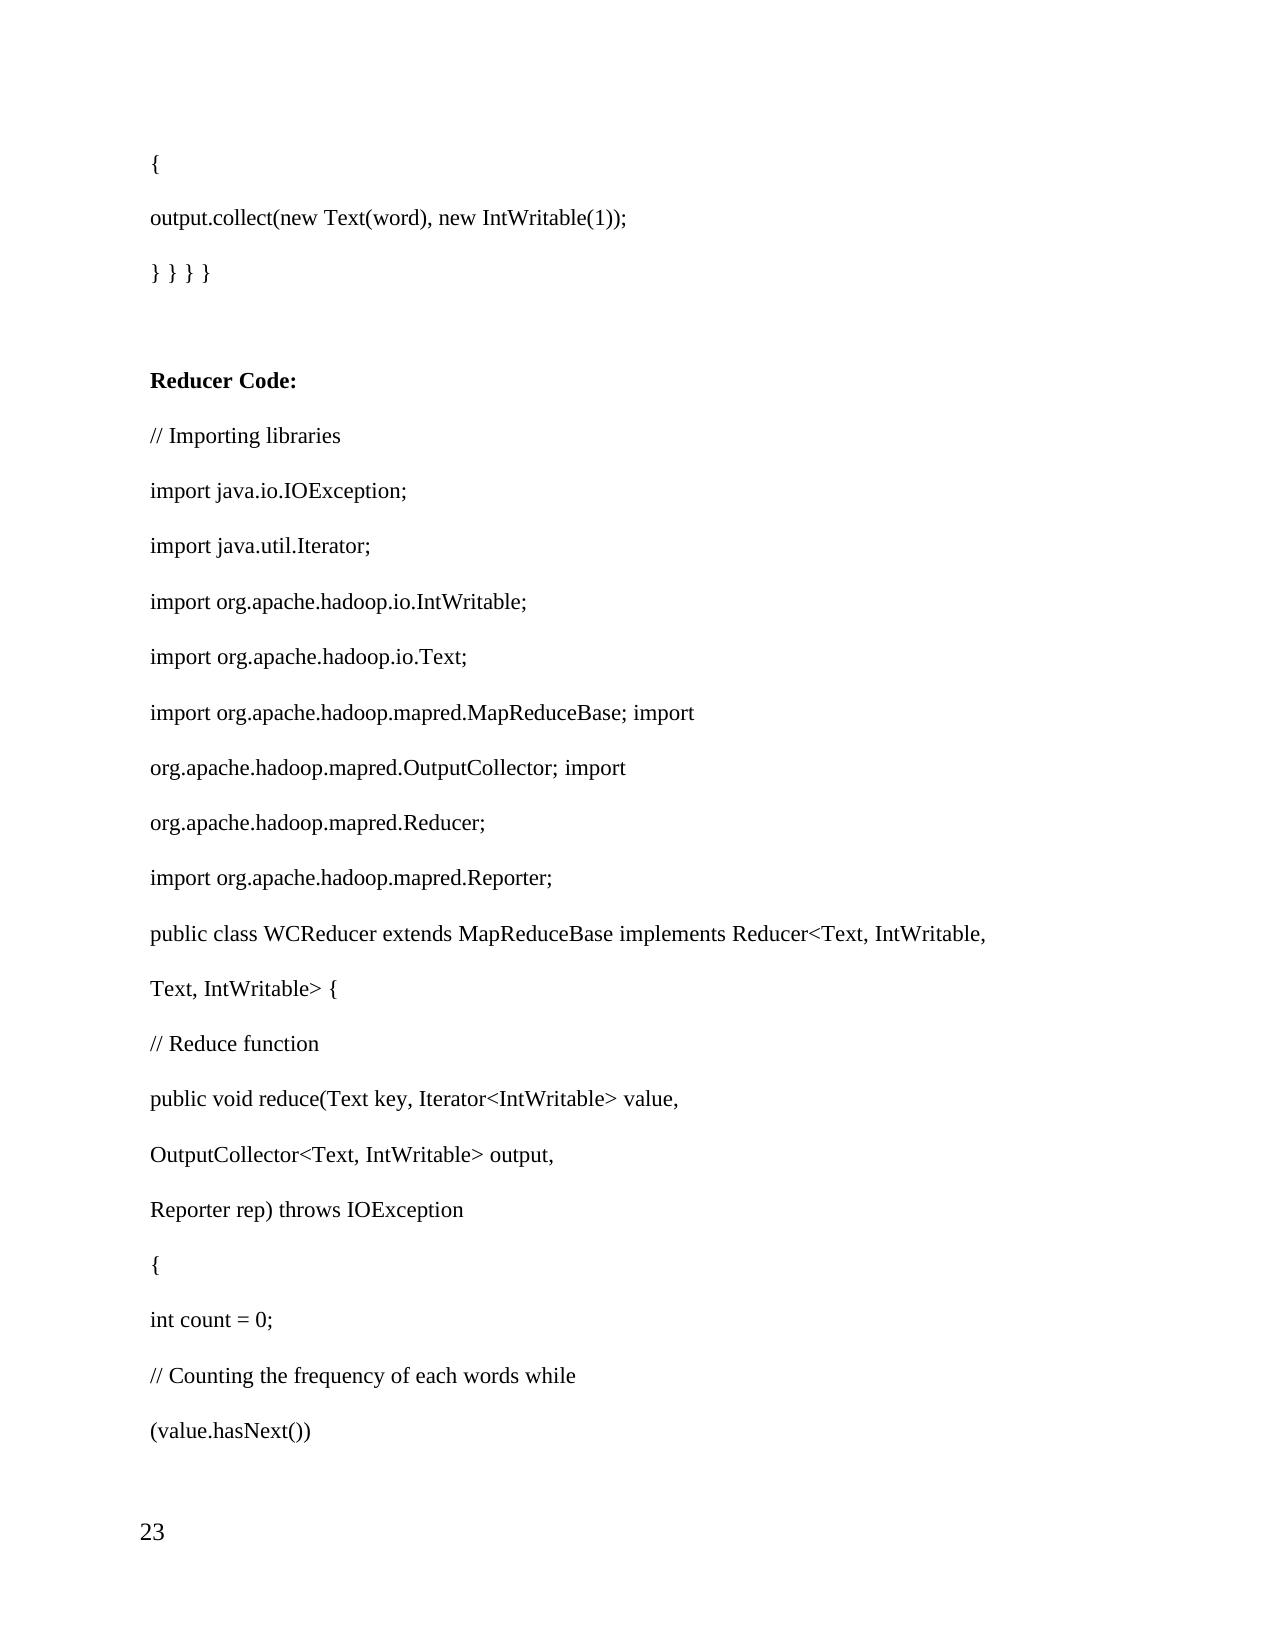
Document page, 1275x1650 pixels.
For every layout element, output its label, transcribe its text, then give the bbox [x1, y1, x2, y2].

text int count = 0; [150, 1307, 1273, 1333]
text Reducer Code: [150, 367, 1273, 393]
text import java.io.IOException; import java.util.Iterator; [150, 477, 425, 559]
text { [150, 150, 1273, 176]
text Reporter rep) throws IOException [150, 1196, 1273, 1222]
text // Counting the frequency of each words while (value.hasNext()) [150, 1362, 594, 1443]
text public void reduce(Text key, Iterator<IntWritable> value, OutputCollector<Text, IntWritable> output, [150, 1085, 735, 1167]
text import org.apache.hadoop.mapred.MapReduceBase; import org.apache.hadoop.mapred.OutputCollector; import org.apache.hadoop.mapred.Reducer; [150, 698, 735, 836]
text // Importing libraries [150, 422, 1273, 448]
text } } } } [150, 259, 1273, 285]
text import org.apache.hadoop.io.IntWritable; import org.apache.hadoop.io.Text; [150, 588, 594, 669]
text public class WCReducer extends MapReduceBase implements Reducer<Text, IntWritable, Text, IntWritable> { [150, 919, 1036, 1001]
text // Reduce function [150, 1030, 1273, 1056]
text output.collect(new Text(word), new IntWritable(1)); [150, 204, 1273, 231]
text import org.apache.hadoop.mapred.Reporter; [150, 864, 1273, 891]
text { [150, 1251, 1273, 1278]
